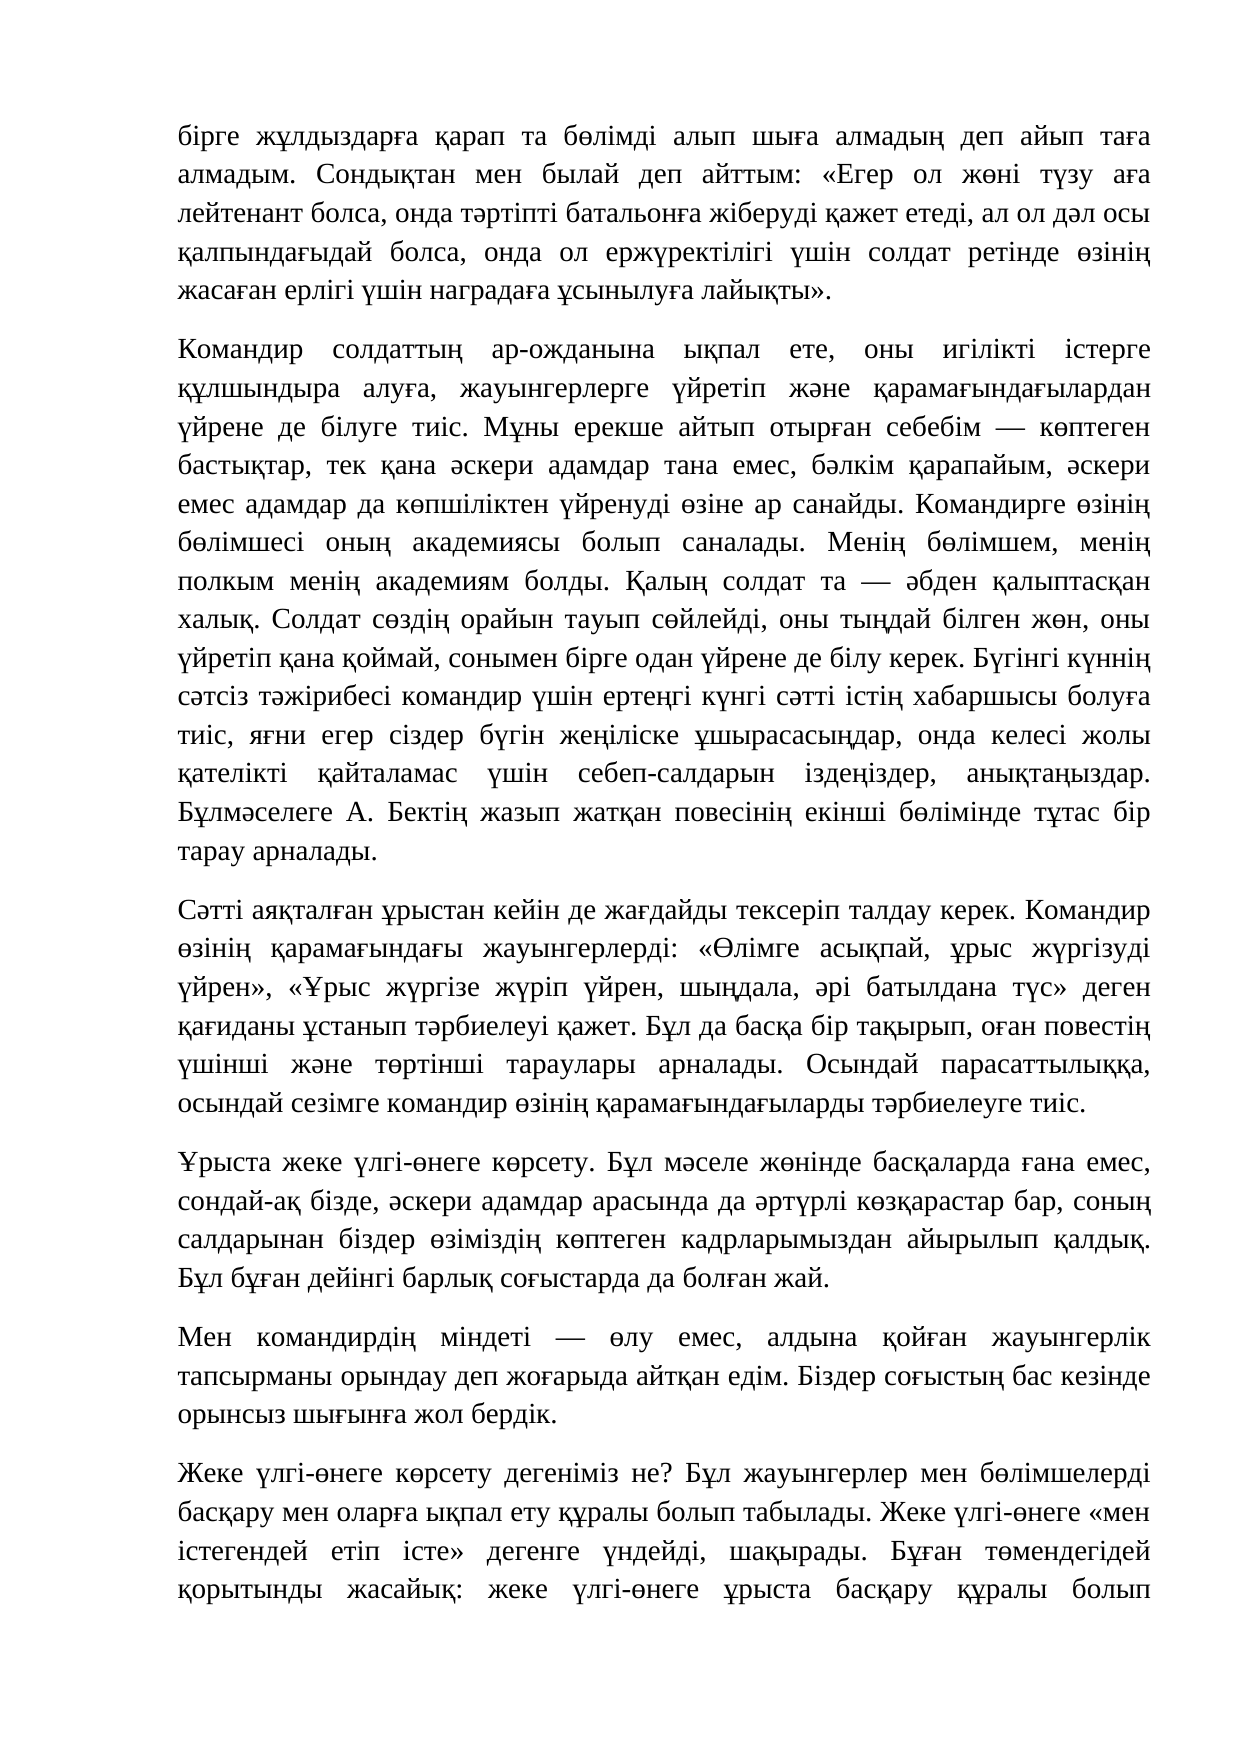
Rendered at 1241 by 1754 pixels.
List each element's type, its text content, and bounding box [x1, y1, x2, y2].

text Мен командирдің міндеті — өлу емес, алдына қойған жауынгерлік тапсырманы орындау деп жоғарыда айтқан едім. Біздер соғыстың бас кезінде орынсыз шығынға жол бердік. [177, 1319, 1152, 1430]
text Ұрыста жеке үлгі-өнеге көрсету. Бұл мәселе жөнінде басқаларда ғана емес, сондай-ақ бізде, әскери адамдар арасында да әртүрлі көзқарастар бар, соның салдарынан біздер өзіміздің көптеген кадрларымыздан айырылып қалдық. Бұл бұған дейінгі барлық соғыстарда да болған жай. [177, 1144, 1152, 1293]
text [177, 1456, 1152, 1605]
text Сәтті аяқталған ұрыстан кейін де жағдайды тексеріп талдау керек. Командир өзінің қарамағындағы жауынгерлерді: «Өлімге асықпай, ұрыс жүргізуді үйрен», «Ұрыс жүргізе жүріп үйрен, шыңдала, әрі батылдана түс» деген қағиданы ұстанып тәрбиелеуі қажет. Бұл да басқа бір тақырып, оған повестің үшінші және төртінші тараулары арналады. Осындай парасаттылыққа, осындай сезімге командир өзінің қарамағындағыларды тәрбиелеуге тиіс. [177, 892, 1152, 1118]
text Командир солдаттың ар-ожданына ықпал ете, оны игілікті істерге құлшындыра алуға, жауынгерлерге үйретіп және қарамағындағылардан үйрене де білуге тиіс. Мұны ерекше айтып отырған себебім — көптеген бастықтар, тек қана әскери адамдар тана емес, бәлкім қарапайым, әскери емес адамдар да көпшіліктен үйренуді өзіне ар санайды. Командирге өзінің бөлімшесі оның академиясы болып саналады. Менің бөлімшем, менің полкым менің академиям болды. Қалың солдат та — әбден қалыптасқан халық. Солдат сөздің орайын тауып сөйлейді, оны тыңдай білген жөн, оны үйретіп қана қоймай, сонымен бірге одан үйрене де білу керек. Бүгінгі күннің сәтсіз тәжірибесі командир үшін ертеңгі күнгі сәтті істің хабаршысы болуға тиіс, яғни егер сіздер бүгін жеңіліске ұшырасасыңдар, онда келесі жолы қателікті қайталамас үшін себеп-салдарын іздеңіздер, анықтаңыздар. Бұлмәселеге А. Бектің жазып жатқан повесінің екінші бөлімінде тұтас бір тарау арналады. [177, 332, 1152, 866]
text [177, 118, 1152, 306]
